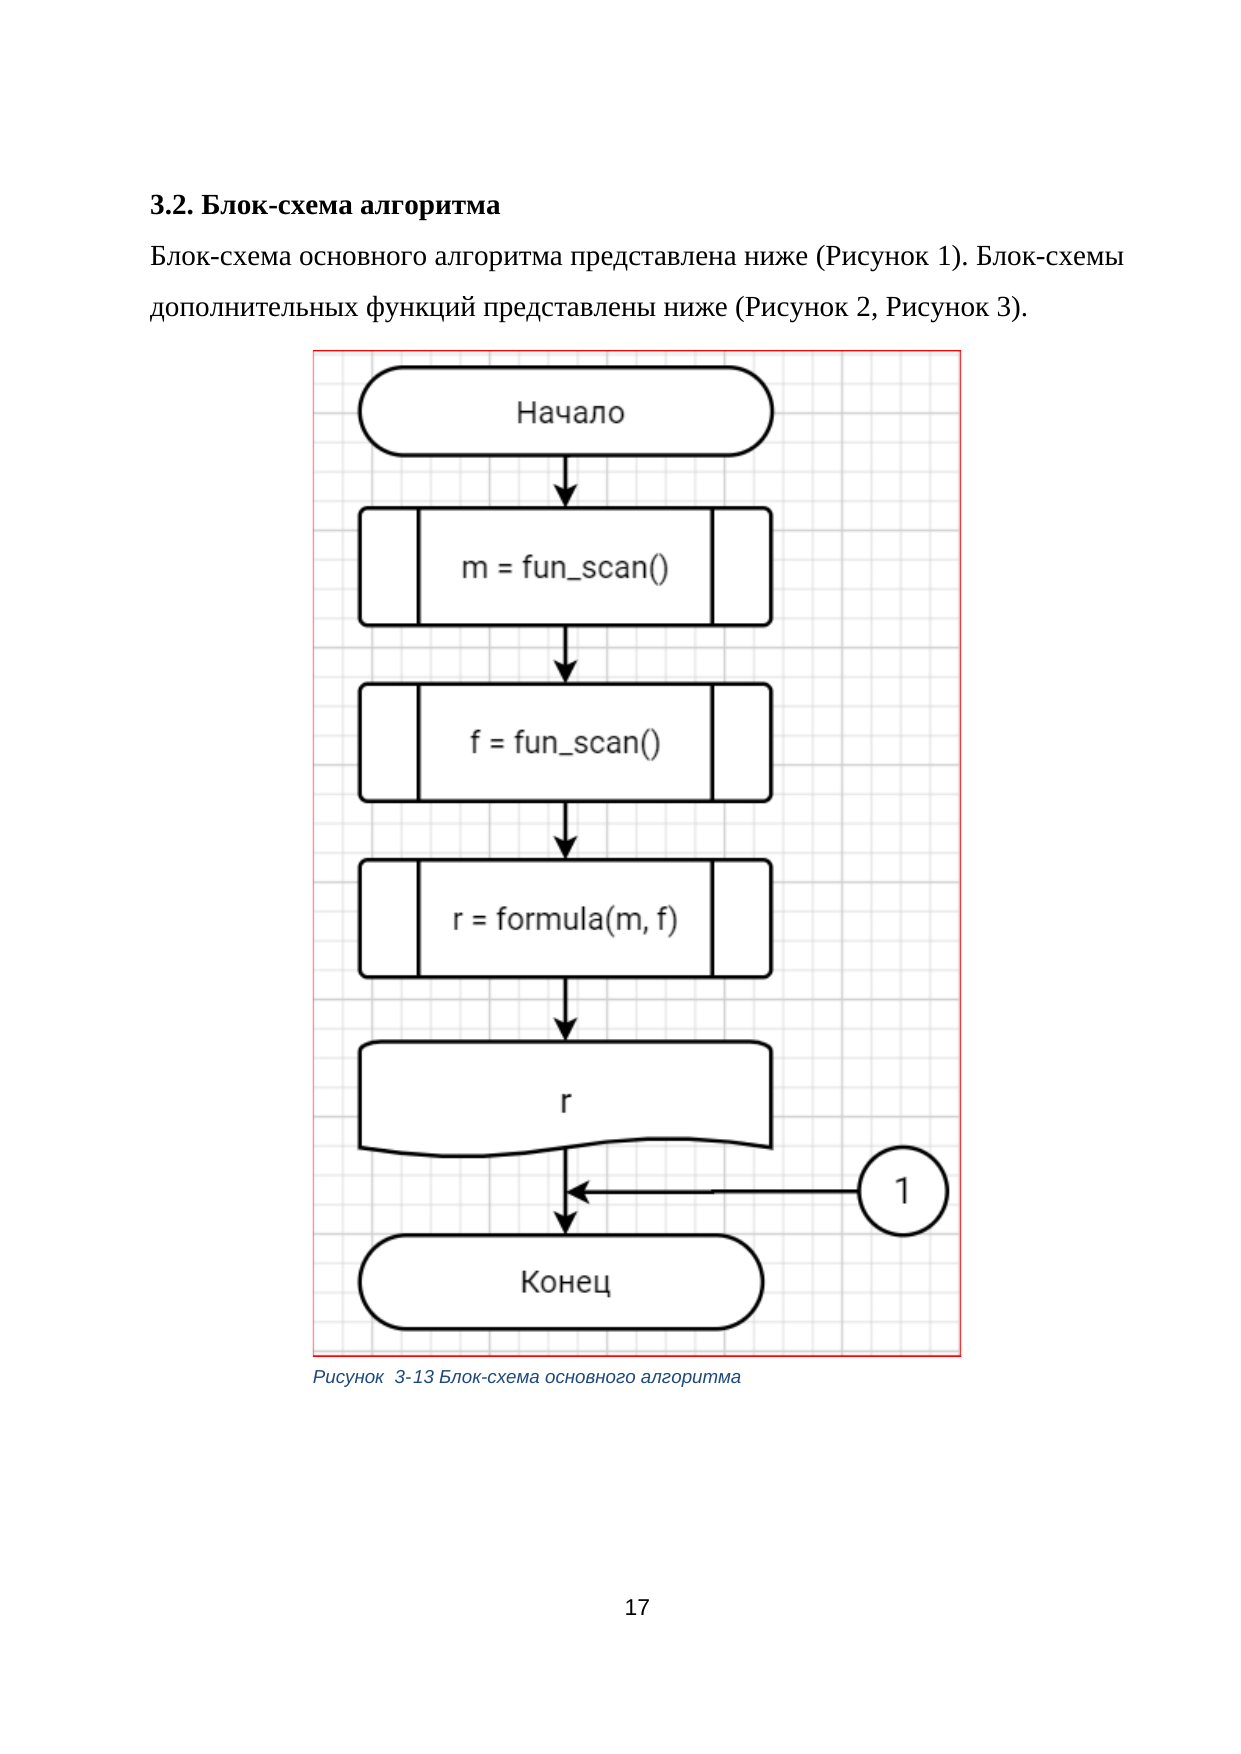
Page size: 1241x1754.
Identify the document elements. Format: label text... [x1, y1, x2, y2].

text Блок-схема основного алгоритма представлена ниже (Рисунок 1). Блок-схемы дополнительных функций представлены ниже (Рисунок 2, Рисунок 3). [150, 238, 1124, 322]
subtitle Блок-схема алгоритма [150, 187, 1124, 221]
picture [312, 350, 962, 1357]
